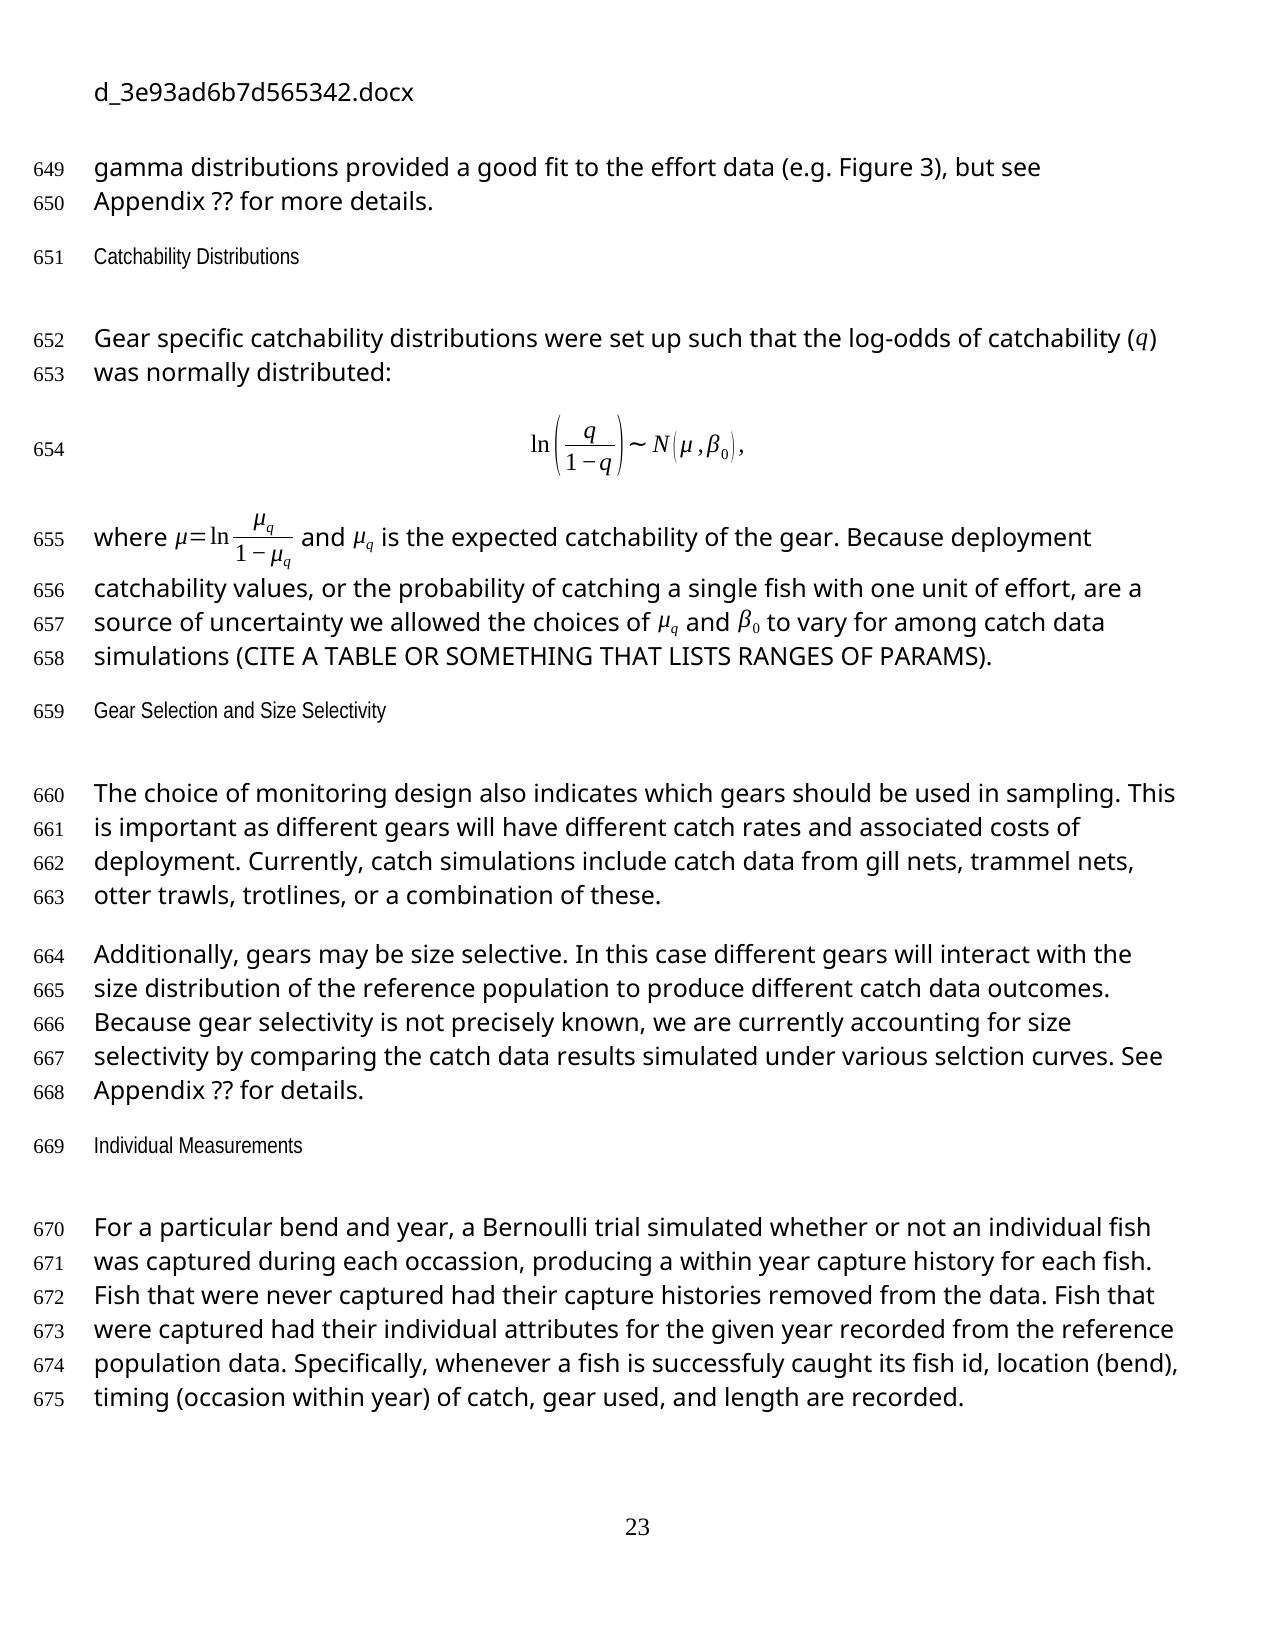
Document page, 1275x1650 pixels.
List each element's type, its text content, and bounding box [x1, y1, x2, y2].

subtitle Individual Measurements [94, 1132, 1181, 1158]
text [94, 150, 1181, 218]
text Additionally, gears may be size selective. In this case different gears will interact with the size distribution of the reference population to produce different catch data outcomes. Because gear selectivity is not precisely known, we are currently accounting for size selectivity by comparing the catch data results simulated under various selction curves. See Appendix ?? for details. [94, 936, 1181, 1107]
subtitle Gear Selection and Size Selectivity [94, 697, 1181, 724]
subtitle Catchability Distributions [94, 243, 1181, 269]
